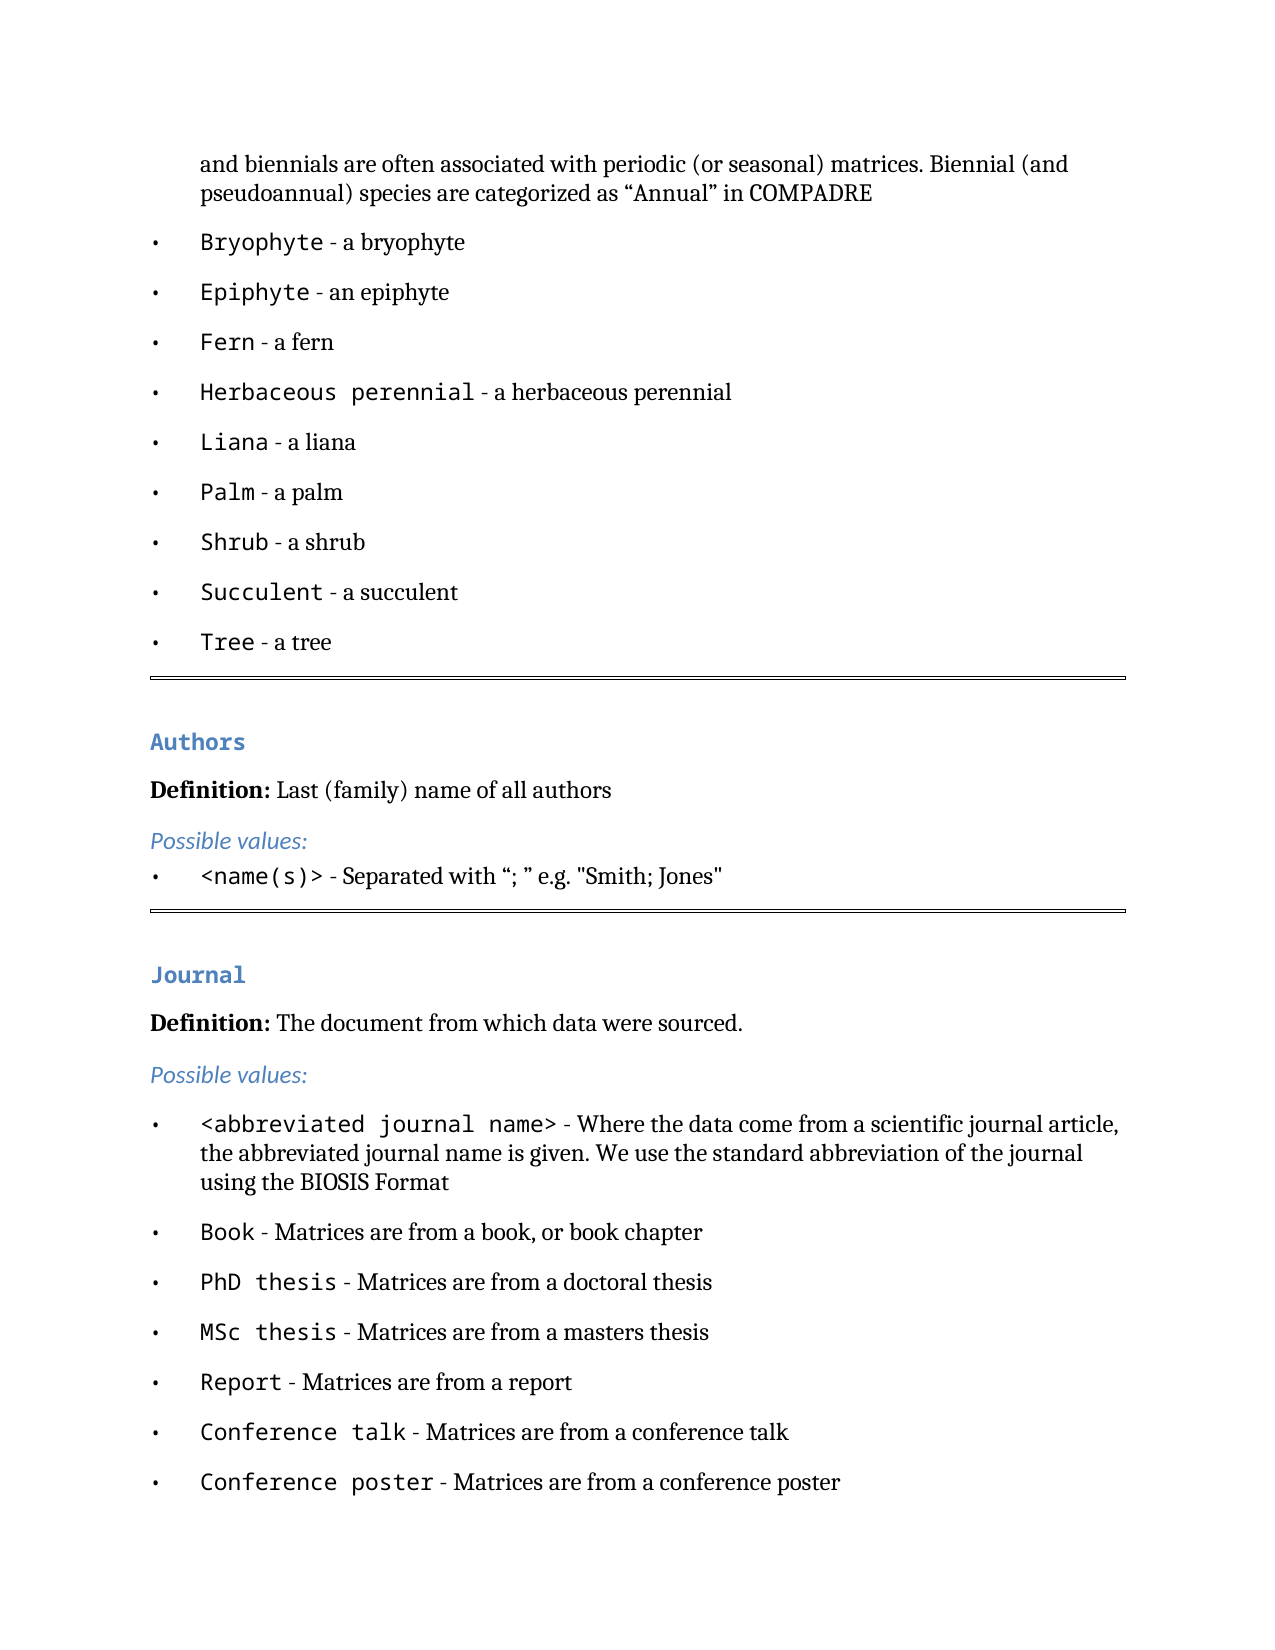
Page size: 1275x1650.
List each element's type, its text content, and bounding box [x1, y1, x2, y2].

list MSc thesis - Matrices are from a masters thesis [150, 1316, 1125, 1347]
list Tree - a tree [150, 626, 1125, 657]
list Book - Matrices are from a book, or book chapter [150, 1216, 1125, 1247]
subtitle Possible values: [150, 825, 1125, 856]
list Fern - a fern [150, 326, 1125, 357]
list <abbreviated journal name> - Where the data come from a scientific journal article, the abbreviated journal name is given. We use the standard abbreviation of the journal using the BIOSIS Format [150, 1108, 1125, 1197]
text Definition: The document from which data were sourced. [150, 1009, 1125, 1038]
list Report - Matrices are from a report [150, 1366, 1125, 1397]
list Herbaceous perennial - a herbaceous perennial [150, 376, 1125, 407]
subtitle Authors [150, 726, 1125, 757]
list Liana - a liana [150, 426, 1125, 457]
list Conference talk - Matrices are from a conference talk [150, 1416, 1125, 1447]
list <name(s)> - Separated with “; ” e.g. "Smith; Jones" [150, 860, 1125, 891]
list Succulent - a succulent [150, 576, 1125, 607]
list Bryophyte - a bryophyte [150, 226, 1125, 257]
list Conference poster - Matrices are from a conference poster [150, 1466, 1125, 1497]
list Shrub - a shrub [150, 526, 1125, 557]
subtitle Possible values: [150, 1059, 1125, 1089]
text Definition: Last (family) name of all authors [150, 776, 1125, 804]
list Palm - a palm [150, 476, 1125, 507]
list Epiphyte - an epiphyte [150, 276, 1125, 307]
subtitle Journal [150, 959, 1125, 991]
list PhD thesis - Matrices are from a doctoral thesis [150, 1266, 1125, 1297]
